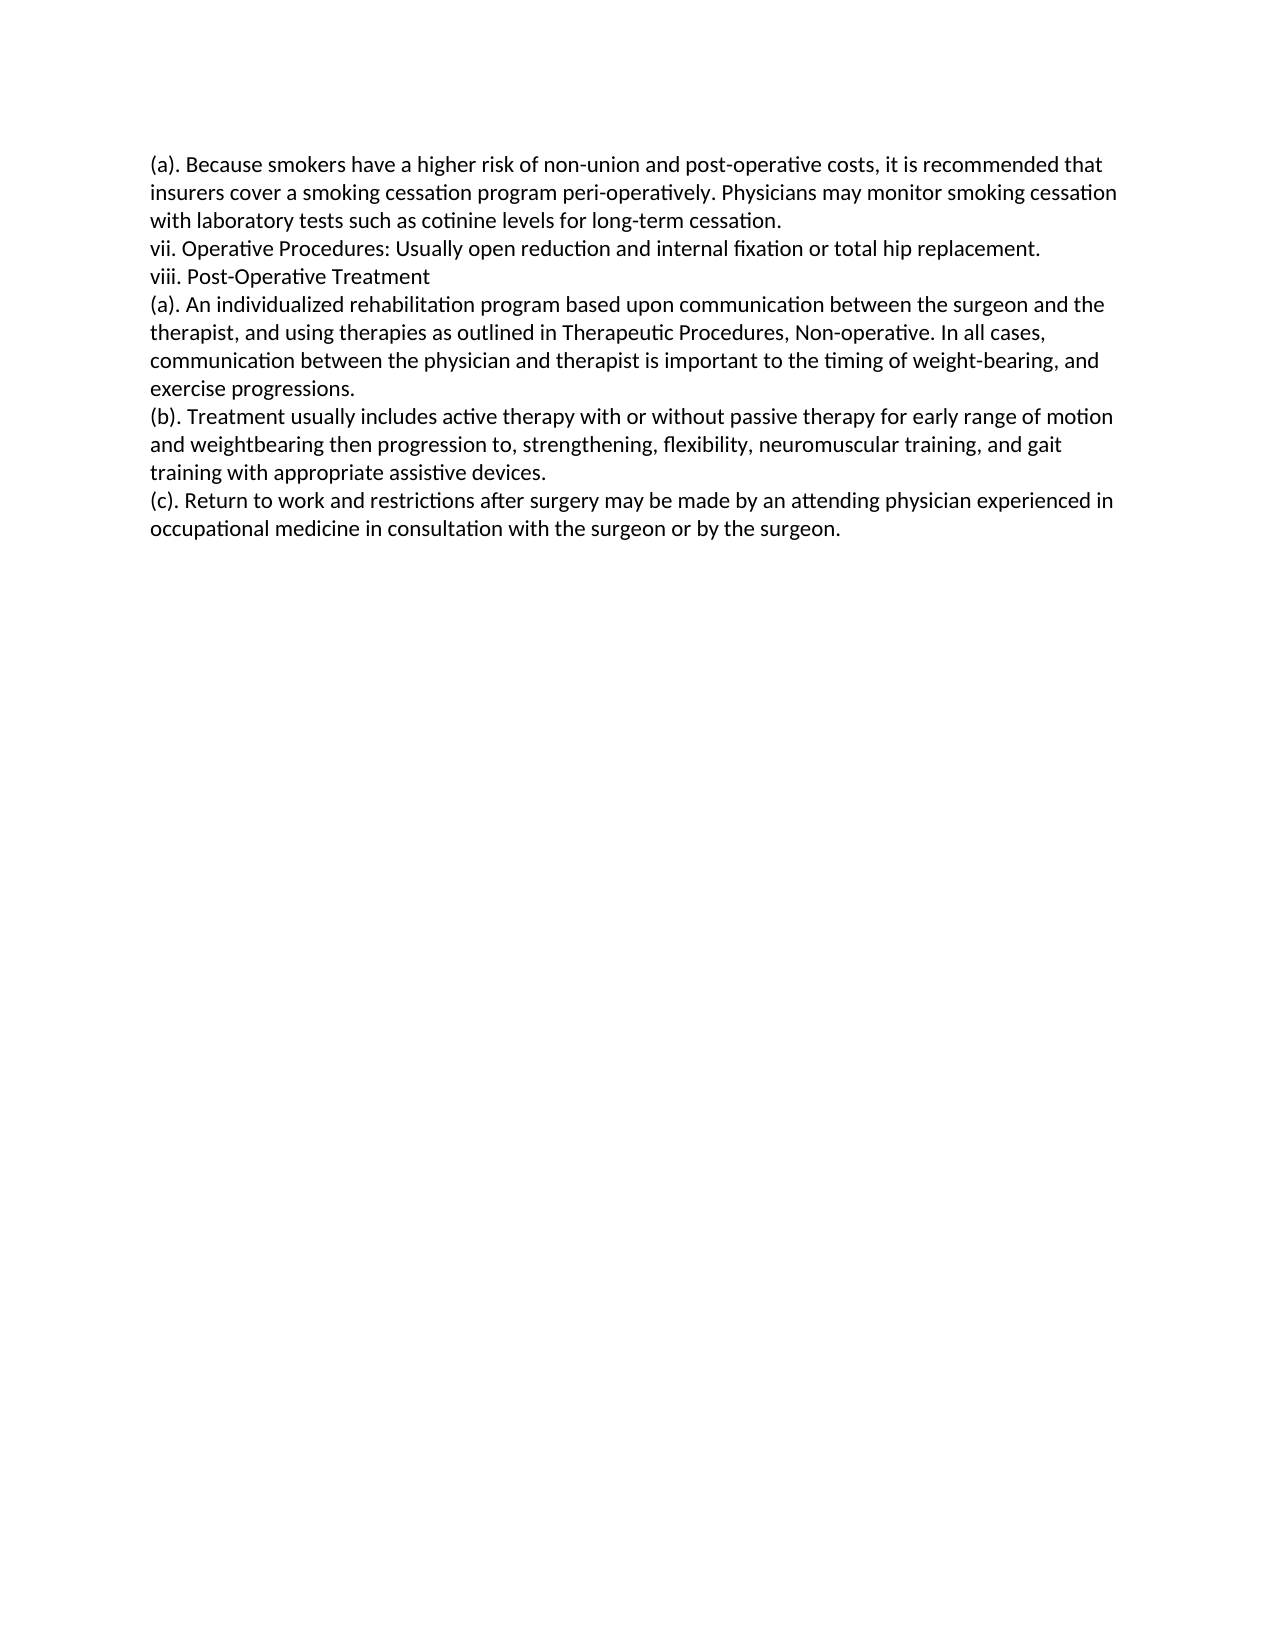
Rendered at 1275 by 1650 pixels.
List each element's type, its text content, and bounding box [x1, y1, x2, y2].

text (a). An individualized rehabilitation program based upon communication between the surgeon and the therapist, and using therapies as outlined in Therapeutic Procedures, Non-operative. In all cases, communication between the physician and therapist is important to the timing of weight-bearing, and exercise progressions. [150, 290, 1125, 402]
text (a). Because smokers have a higher risk of non-union and post-operative costs, it is recommended that insurers cover a smoking cessation program peri-operatively. Physicians may monitor smoking cessation with laboratory tests such as cotinine levels for long-term cessation. [150, 150, 1125, 234]
text (b). Treatment usually includes active therapy with or without passive therapy for early range of motion and weightbearing then progression to, strengthening, flexibility, neuromuscular training, and gait training with appropriate assistive devices. [150, 402, 1125, 486]
text vii. Operative Procedures: Usually open reduction and internal fixation or total hip replacement. [150, 234, 1125, 262]
text viii. Post-Operative Treatment [150, 262, 1125, 290]
text (c). Return to work and restrictions after surgery may be made by an attending physician experienced in occupational medicine in consultation with the surgeon or by the surgeon. [150, 486, 1125, 542]
